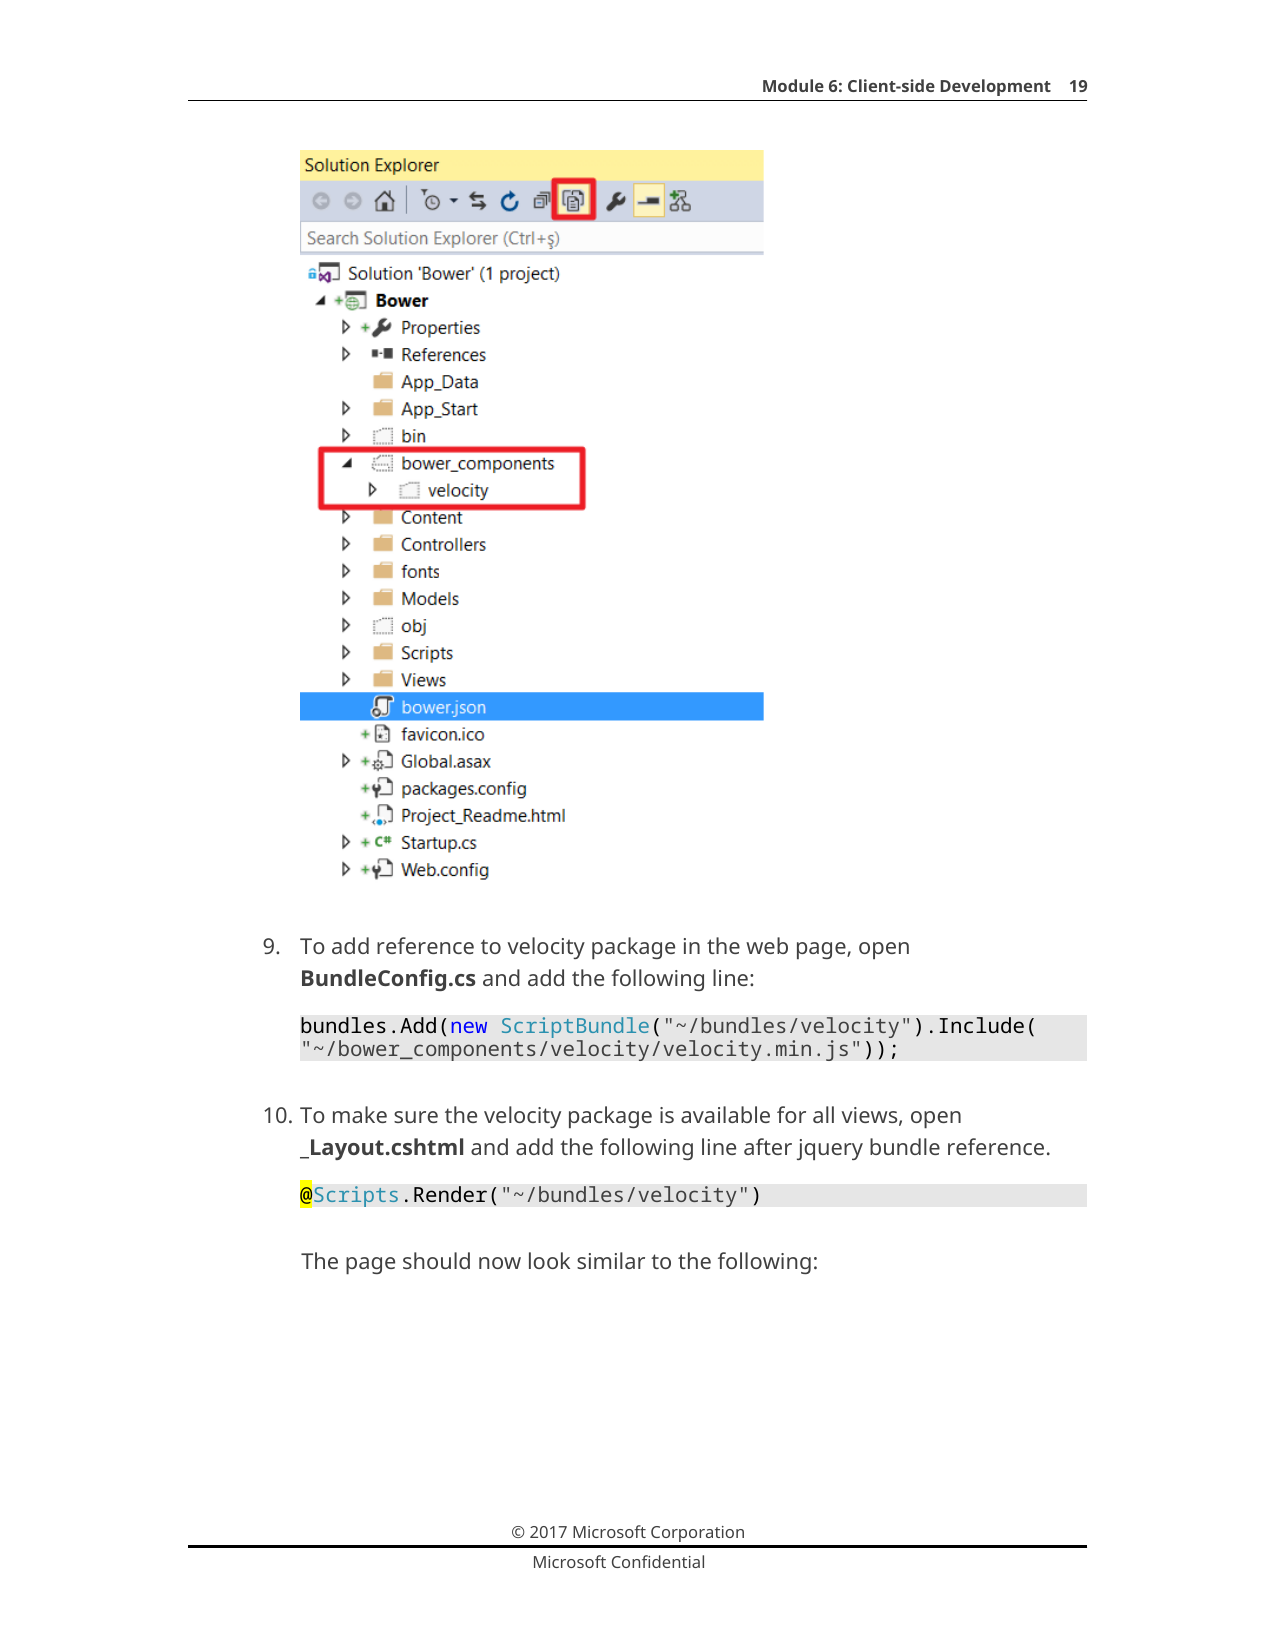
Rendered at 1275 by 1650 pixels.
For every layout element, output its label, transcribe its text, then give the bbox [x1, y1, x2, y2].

text bundles.Add(new ScriptBundle("~/bundles/velocity").Include( "~/bower_components/velocity/velocity.min.js")); [300, 1015, 1087, 1061]
text To make sure the velocity package is available for all views, open _Layout.cshtml and add the following line after jquery bundle reference. [262, 1099, 1087, 1162]
text The page should now look similar to the following: [301, 1246, 1054, 1275]
text To add reference to velocity package in the web page, open BundleConfig.cs and add the following line: [262, 931, 1087, 993]
text @Scripts.Render("~/bundles/velocity") [312, 1184, 1087, 1207]
picture [300, 150, 764, 895]
